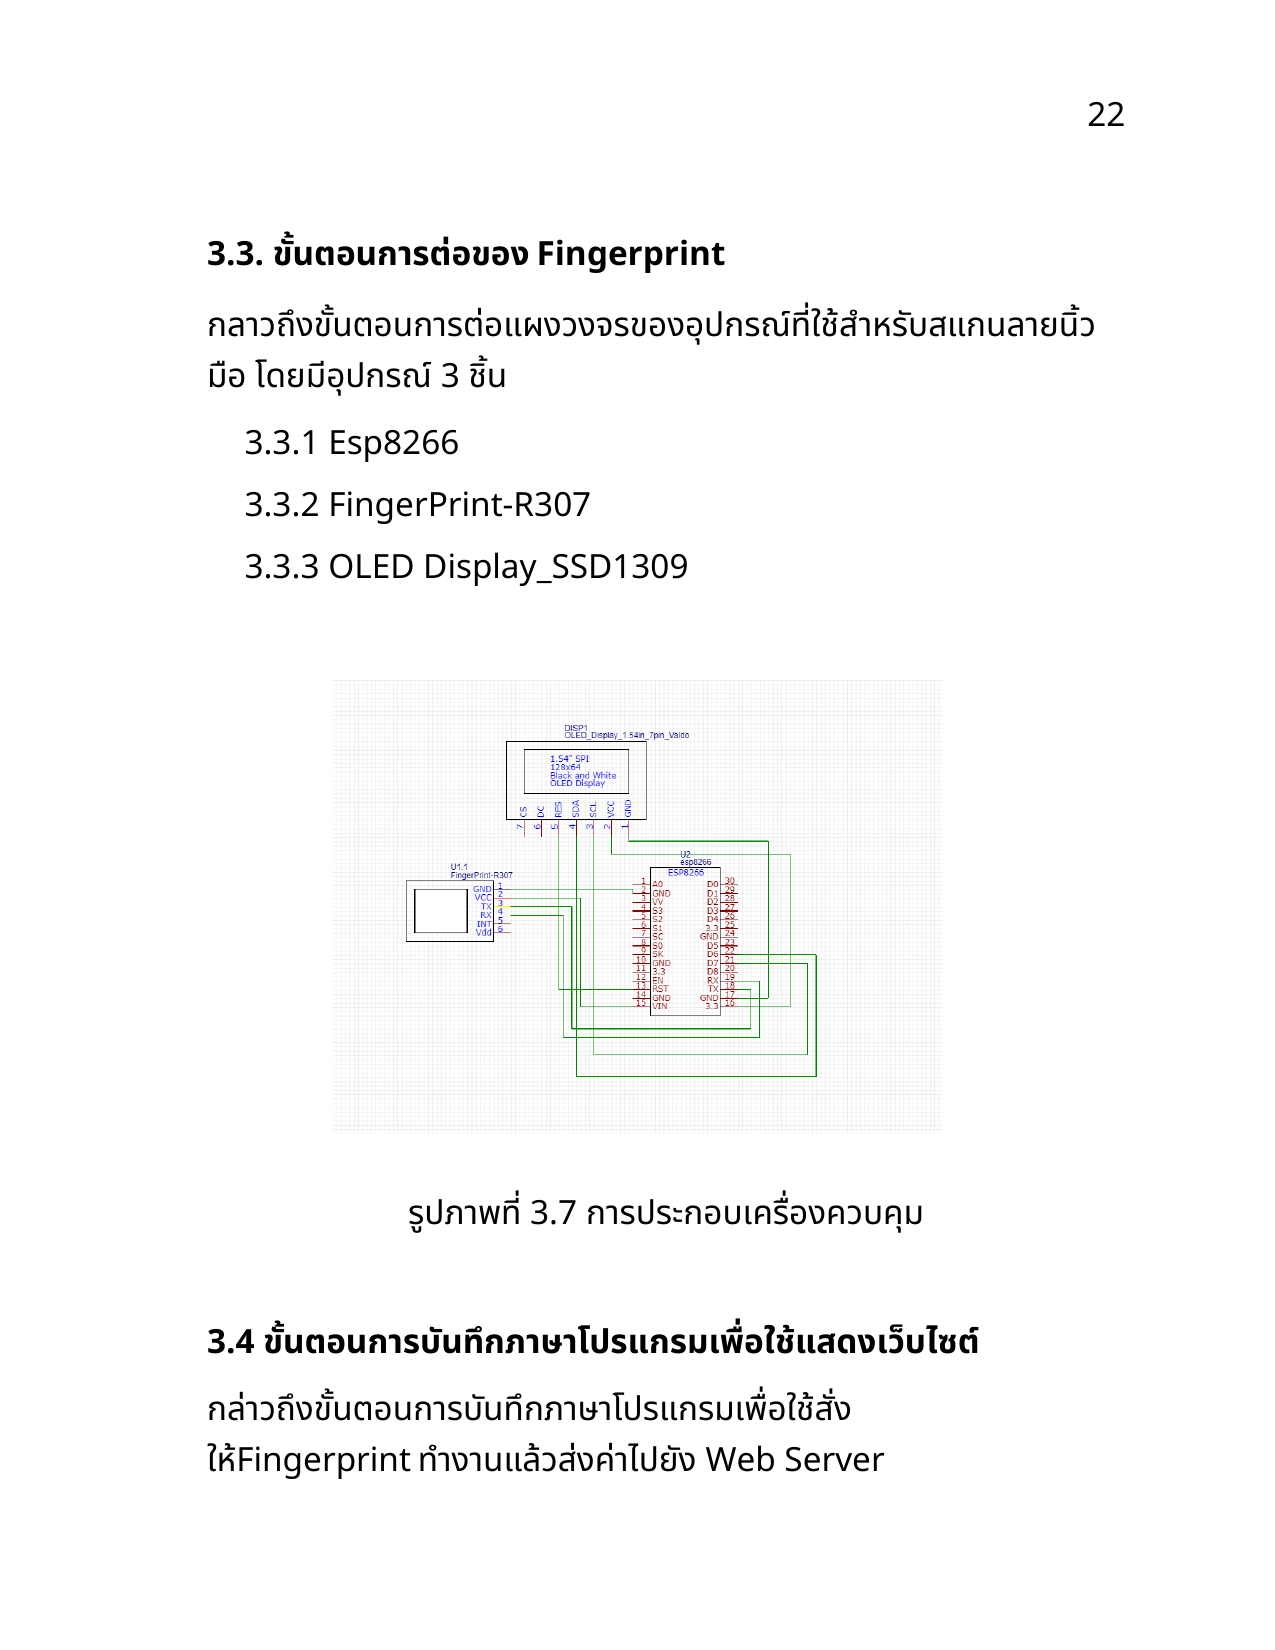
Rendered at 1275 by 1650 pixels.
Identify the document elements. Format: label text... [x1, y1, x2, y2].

text รูปภาพที่ 3.7 การประกอบเครื่องควบคุม [207, 1189, 1125, 1239]
text 3.3.1 Esp8266 [244, 419, 1125, 464]
text 3.4 ขั้นตอนการบันทึกภาษาโปรแกรมเพื่อใช้แสดงเว็บไซต์ [207, 1318, 1125, 1369]
text กล่าวถึงขั้นตอนการบันทึกภาษาโปรแกรมเพื่อใช้สั่งให้Fingerprintทำงานแล้วส่งค่าไปยัง Web Server [207, 1385, 1125, 1486]
text 3.3.2 FingerPrint-R307 [244, 481, 1125, 526]
text กลาวถึงขั้นตอนการต่อแผงวงจรของอุปกรณ์ที่ใช้สำหรับสแกนลายนิ้วมือ โดยมีอุปกรณ์ 3 ชิ้น [207, 301, 1125, 402]
picture [332, 680, 943, 1133]
text 3.3.3 OLED Display_SSD1309 [244, 543, 1125, 588]
text 3.3. ขั้นตอนการต่อของFingerprint [207, 230, 1125, 281]
